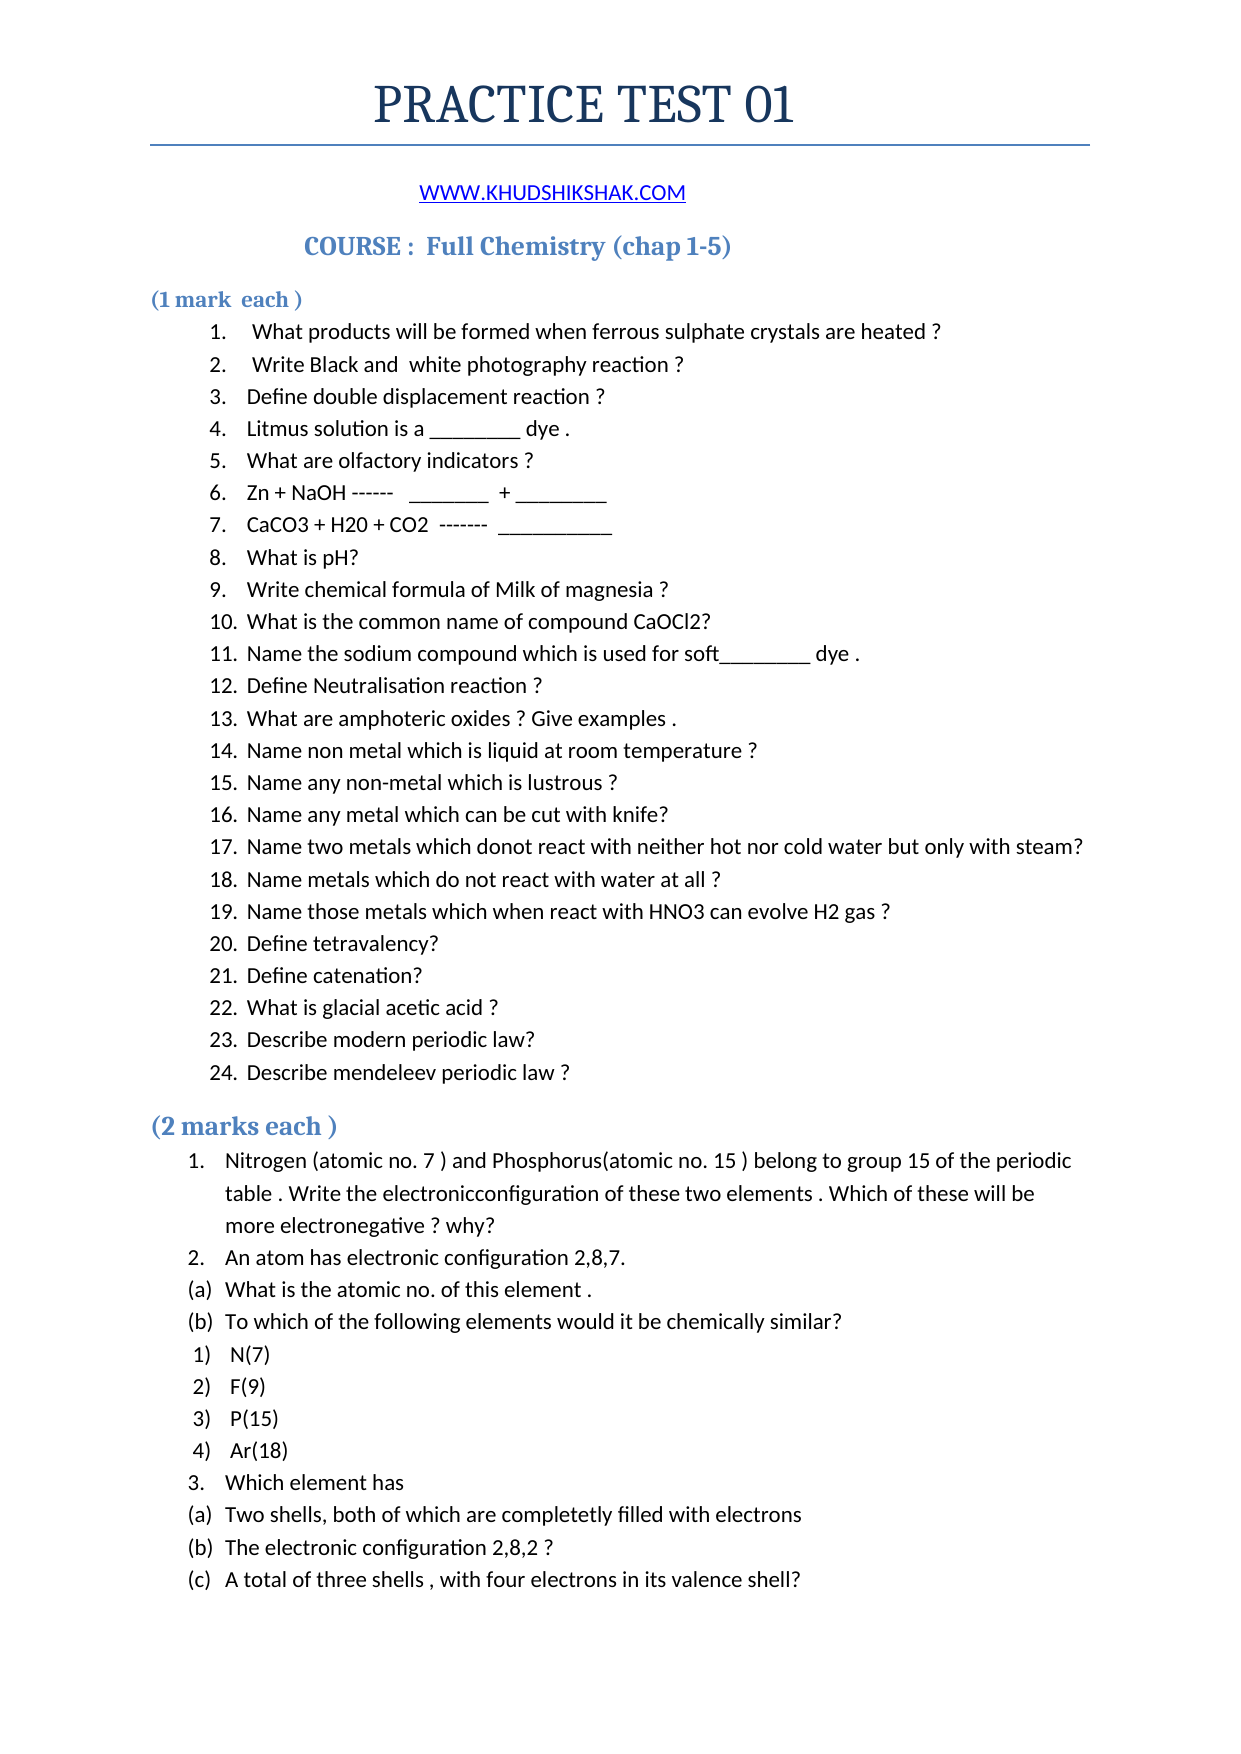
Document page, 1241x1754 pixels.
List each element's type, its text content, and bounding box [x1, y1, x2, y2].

list What products will be formed when ferrous sulphate crystals are heated ? [209, 317, 1090, 346]
list The electronic configuration 2,8,2 ? [187, 1533, 1090, 1561]
list Nitrogen (atomic no. 7 ) and Phosphorus(atomic no. 15 ) belong to group 15 of the periodic table . Write the electronicconfiguration of these two elements . Which of these will be more electronegative ? why? [187, 1147, 1090, 1239]
list Name metals which do not react with water at all ? [209, 865, 1090, 893]
list Write chemical formula of Milk of magnesia ? [209, 575, 1090, 603]
list Two shells, both of which are completetly filled with electrons [187, 1501, 1090, 1529]
list Name non metal which is liquid at room temperature ? [209, 736, 1090, 764]
list Name any non-metal which is lustrous ? [209, 768, 1090, 796]
list An atom has electronic configuration 2,8,7. [187, 1243, 1090, 1271]
list To which of the following elements would it be chemically similar? [187, 1307, 1090, 1336]
list What is pH? [209, 543, 1090, 571]
list A total of three shells , with four electrons in its valence shell? [187, 1565, 1090, 1593]
subtitle (2 marks each ) [150, 1111, 1090, 1142]
list CaCO3 + H20 + CO2 ------- __________ [209, 511, 1090, 539]
list Name any metal which can be cut with knife? [209, 800, 1090, 828]
list F(9) [192, 1372, 1090, 1400]
list Name two metals which donot react with neither hot nor cold water but only with steam? [209, 832, 1090, 861]
list Name the sodium compound which is used for soft________ dye . [209, 639, 1090, 667]
list Describe mendeleev periodic law ? [209, 1058, 1090, 1086]
list Litmus solution is a ________ dye . [209, 414, 1090, 442]
subtitle (1 mark each ) [150, 287, 1090, 314]
list What is the common name of compound CaOCl2? [209, 607, 1090, 635]
list Define tetravalency? [209, 929, 1090, 957]
list Define catenation? [209, 961, 1090, 989]
list Name those metals which when react with HNO3 can evolve H2 gas ? [209, 897, 1090, 925]
list Write Black and white photography reaction ? [209, 350, 1090, 378]
list What is glacial acetic acid ? [209, 993, 1090, 1021]
list Define double displacement reaction ? [209, 382, 1090, 410]
list What are olfactory indicators ? [209, 446, 1090, 474]
list Zn + NaOH ------ _______ + ________ [209, 478, 1090, 506]
list Which element has [187, 1468, 1090, 1496]
list What is the atomic no. of this element . [187, 1275, 1090, 1303]
subtitle COURSE : Full Chemistry (chap 1-5) [150, 231, 1090, 262]
list What are amphoteric oxides ? Give examples . [209, 704, 1090, 732]
list Define Neutralisation reaction ? [209, 672, 1090, 699]
list N(7) [192, 1340, 1090, 1368]
list Ar(18) [192, 1436, 1090, 1464]
list P(15) [192, 1404, 1090, 1432]
list Describe modern periodic law? [209, 1026, 1090, 1054]
text WWW.KHUDSHIKSHAK.COM [150, 178, 1090, 206]
